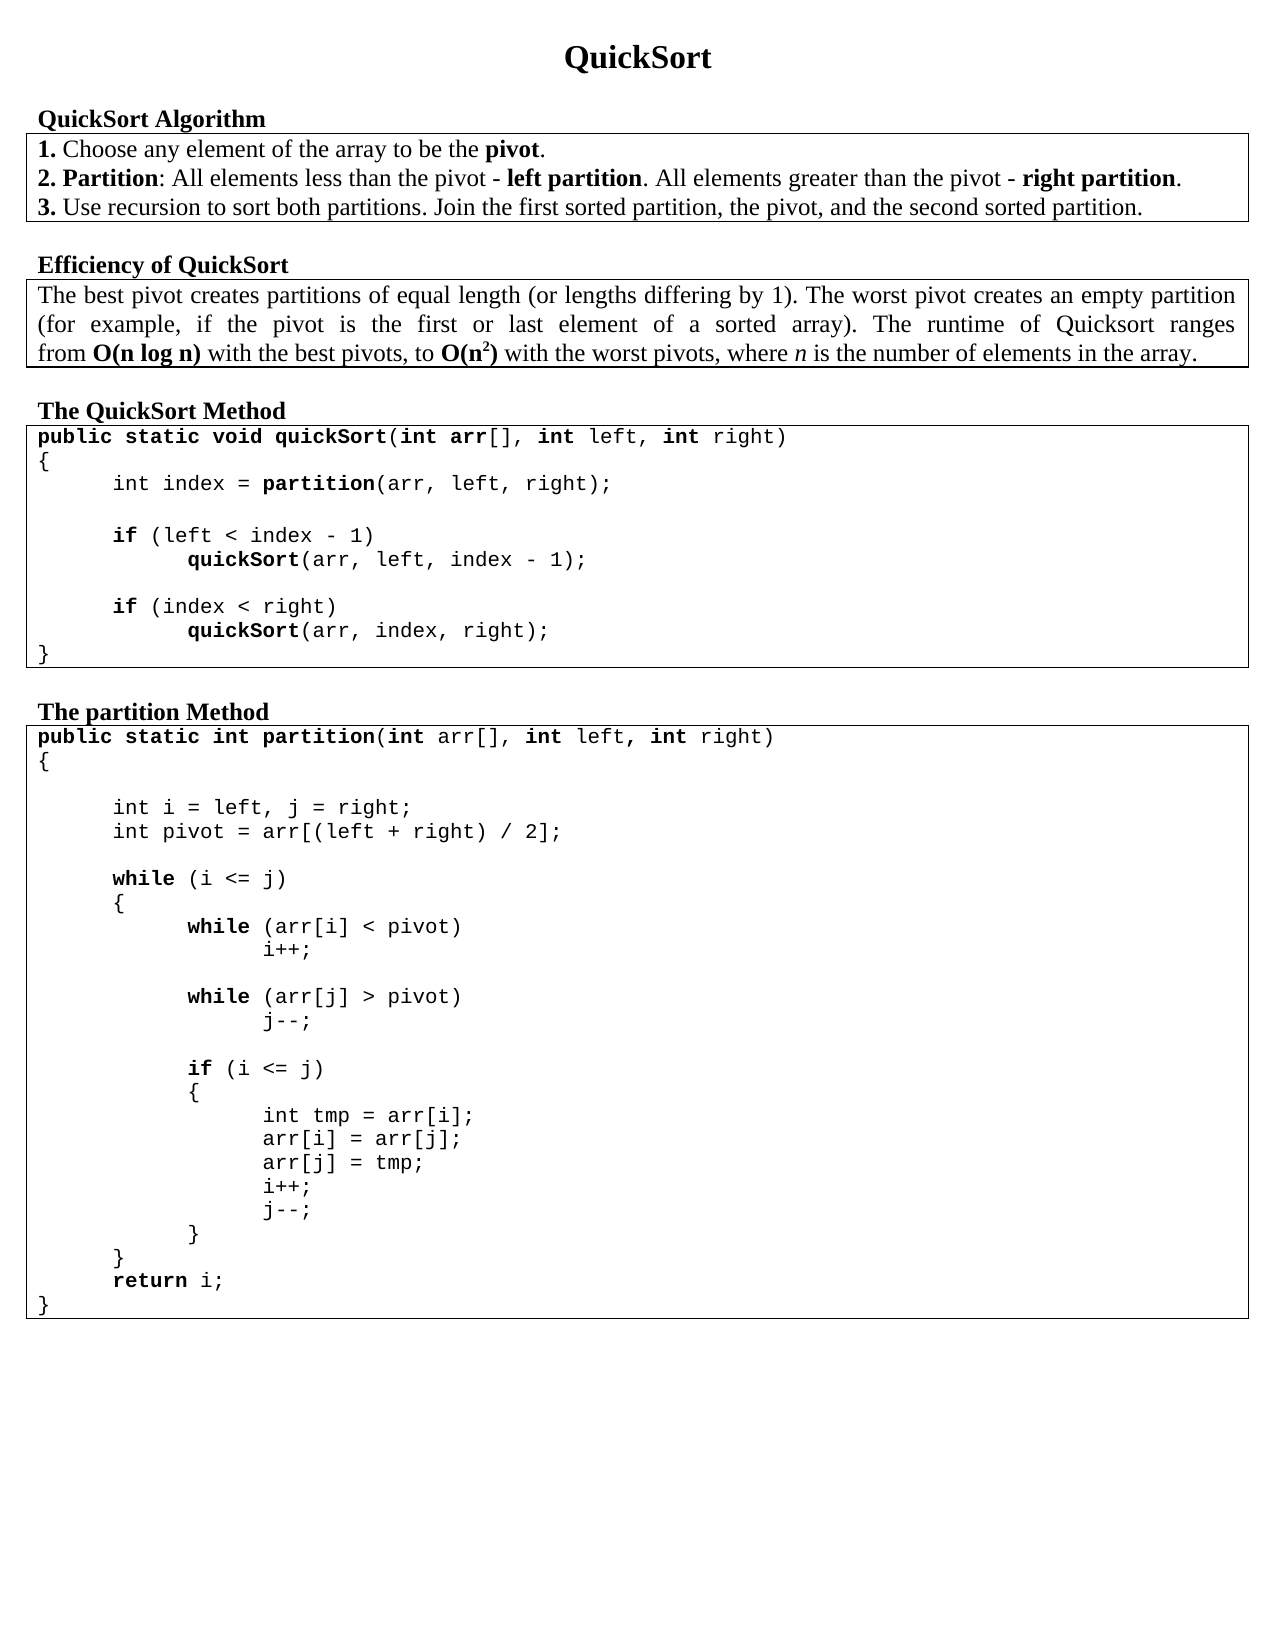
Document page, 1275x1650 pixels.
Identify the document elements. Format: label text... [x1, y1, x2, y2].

text The partition Method [37, 697, 1237, 725]
table_header The best pivot creates partitions of equal length (or lengths differing by 1). The worst pivot creates an empty partition (for example, if the pivot is the first or last element of a sorted array). The runtime of Quicksort ranges from O(n log n) with the best pivots, to O(n2) with the worst pivots, where n is the number of elements in the array. [27, 280, 1248, 366]
text QuickSort Algorithm [37, 104, 1237, 133]
text Efficiency of QuickSort [37, 250, 1237, 279]
table_header public static int partition(int arr[], int left, int right) { int i = left, j = right; int pivot = arr[(left + right) / 2]; while (i <= j) { while (arr[i] < pivot) i++; while (arr[j] > pivot) j--; if (i <= j) { int tmp = arr[i]; arr[i] = arr[j]; arr[j] = tmp; i++; j--; } } return i; } [27, 726, 1248, 1318]
table_header public static void quickSort(int arr[], int left, int right) { int index = partition(arr, left, right); if (left < index - 1) quickSort(arr, left, index - 1); if (index < right) quickSort(arr, index, right); } [27, 426, 1248, 667]
table_header 1. Choose any element of the array to be the pivot. 2. Partition: All elements less than the pivot - left partition. All elements greater than the pivot - right partition. 3. Use recursion to sort both partitions. Join the first sorted partition, the pivot, and the second sorted partition. [27, 134, 1248, 221]
text QuickSort [37, 37, 1237, 76]
text The QuickSort Method [37, 396, 1237, 425]
